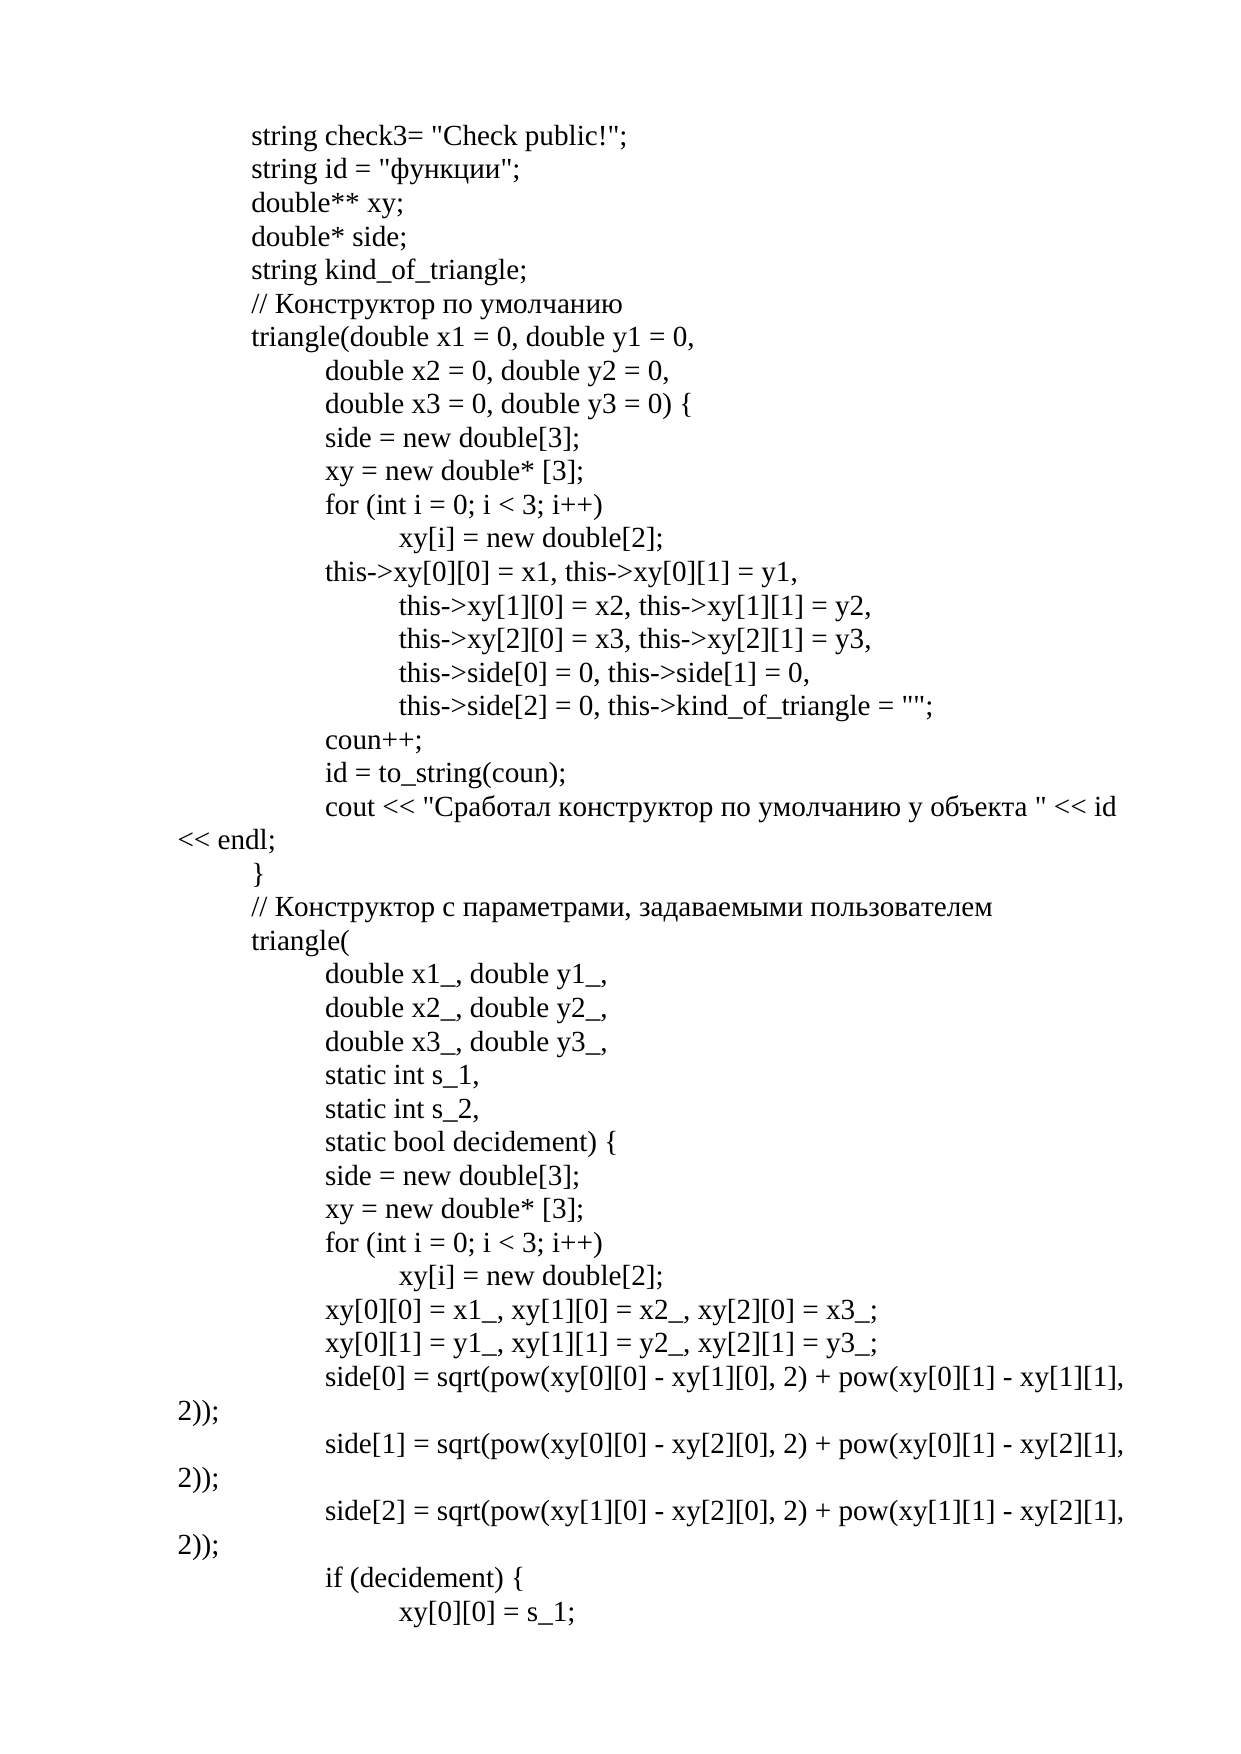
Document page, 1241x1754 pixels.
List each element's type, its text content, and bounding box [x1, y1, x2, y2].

text this->side[2] = 0, this->kind_of_triangle = ""; [177, 688, 1152, 722]
text xy = new double* [3]; [177, 1191, 1152, 1225]
text side[1] = sqrt(pow(xy[0][0] - xy[2][0], 2) + pow(xy[0][1] - xy[2][1], 2)); [177, 1426, 1152, 1493]
text triangle( [177, 923, 1152, 957]
text triangle(double x1 = 0, double y1 = 0, [177, 319, 1152, 353]
text coun++; [177, 722, 1152, 755]
text double* side; [177, 219, 1152, 252]
text xy[0][0] = s_1; [177, 1594, 1152, 1627]
text double x3 = 0, double y3 = 0) { [177, 386, 1152, 420]
text string check3= "Check public!"; [177, 118, 1152, 152]
text string id = "функции"; [177, 152, 1152, 185]
text side[2] = sqrt(pow(xy[1][0] - xy[2][0], 2) + pow(xy[1][1] - xy[2][1], 2)); [177, 1493, 1152, 1560]
text // Конструктор с параметрами, задаваемыми пользователем [177, 889, 1152, 923]
text this->xy[2][0] = x3, this->xy[2][1] = y3, [177, 621, 1152, 655]
text double x2_, double y2_, [177, 990, 1152, 1024]
text cout << "Сработал конструктор по умолчанию у объекта " << id << endl; [177, 789, 1152, 856]
text side = new double[3]; [177, 1158, 1152, 1191]
text double x1_, double y1_, [177, 957, 1152, 990]
text double x3_, double y3_, [177, 1024, 1152, 1057]
text static int s_2, [177, 1091, 1152, 1124]
text id = to_string(coun); [177, 755, 1152, 789]
text this->side[0] = 0, this->side[1] = 0, [177, 655, 1152, 688]
text this->xy[0][0] = x1, this->xy[0][1] = y1, [177, 554, 1152, 588]
text xy[0][1] = y1_, xy[1][1] = y2_, xy[2][1] = y3_; [177, 1326, 1152, 1359]
text static bool decidement) { [177, 1124, 1152, 1158]
text side[0] = sqrt(pow(xy[0][0] - xy[1][0], 2) + pow(xy[0][1] - xy[1][1], 2)); [177, 1359, 1152, 1426]
text static int s_1, [177, 1057, 1152, 1091]
text xy = new double* [3]; [177, 453, 1152, 487]
text string kind_of_triangle; [177, 252, 1152, 286]
text xy[i] = new double[2]; [177, 521, 1152, 554]
text // Конструктор по умолчанию [177, 286, 1152, 319]
text } [177, 856, 1152, 889]
text double** xy; [177, 185, 1152, 219]
text this->xy[1][0] = x2, this->xy[1][1] = y2, [177, 588, 1152, 621]
text if (decidement) { [177, 1560, 1152, 1594]
text for (int i = 0; i < 3; i++) [177, 487, 1152, 521]
text xy[0][0] = x1_, xy[1][0] = x2_, xy[2][0] = x3_; [177, 1292, 1152, 1326]
text double x2 = 0, double y2 = 0, [177, 353, 1152, 386]
text for (int i = 0; i < 3; i++) [177, 1225, 1152, 1258]
text side = new double[3]; [177, 420, 1152, 453]
text xy[i] = new double[2]; [177, 1258, 1152, 1292]
